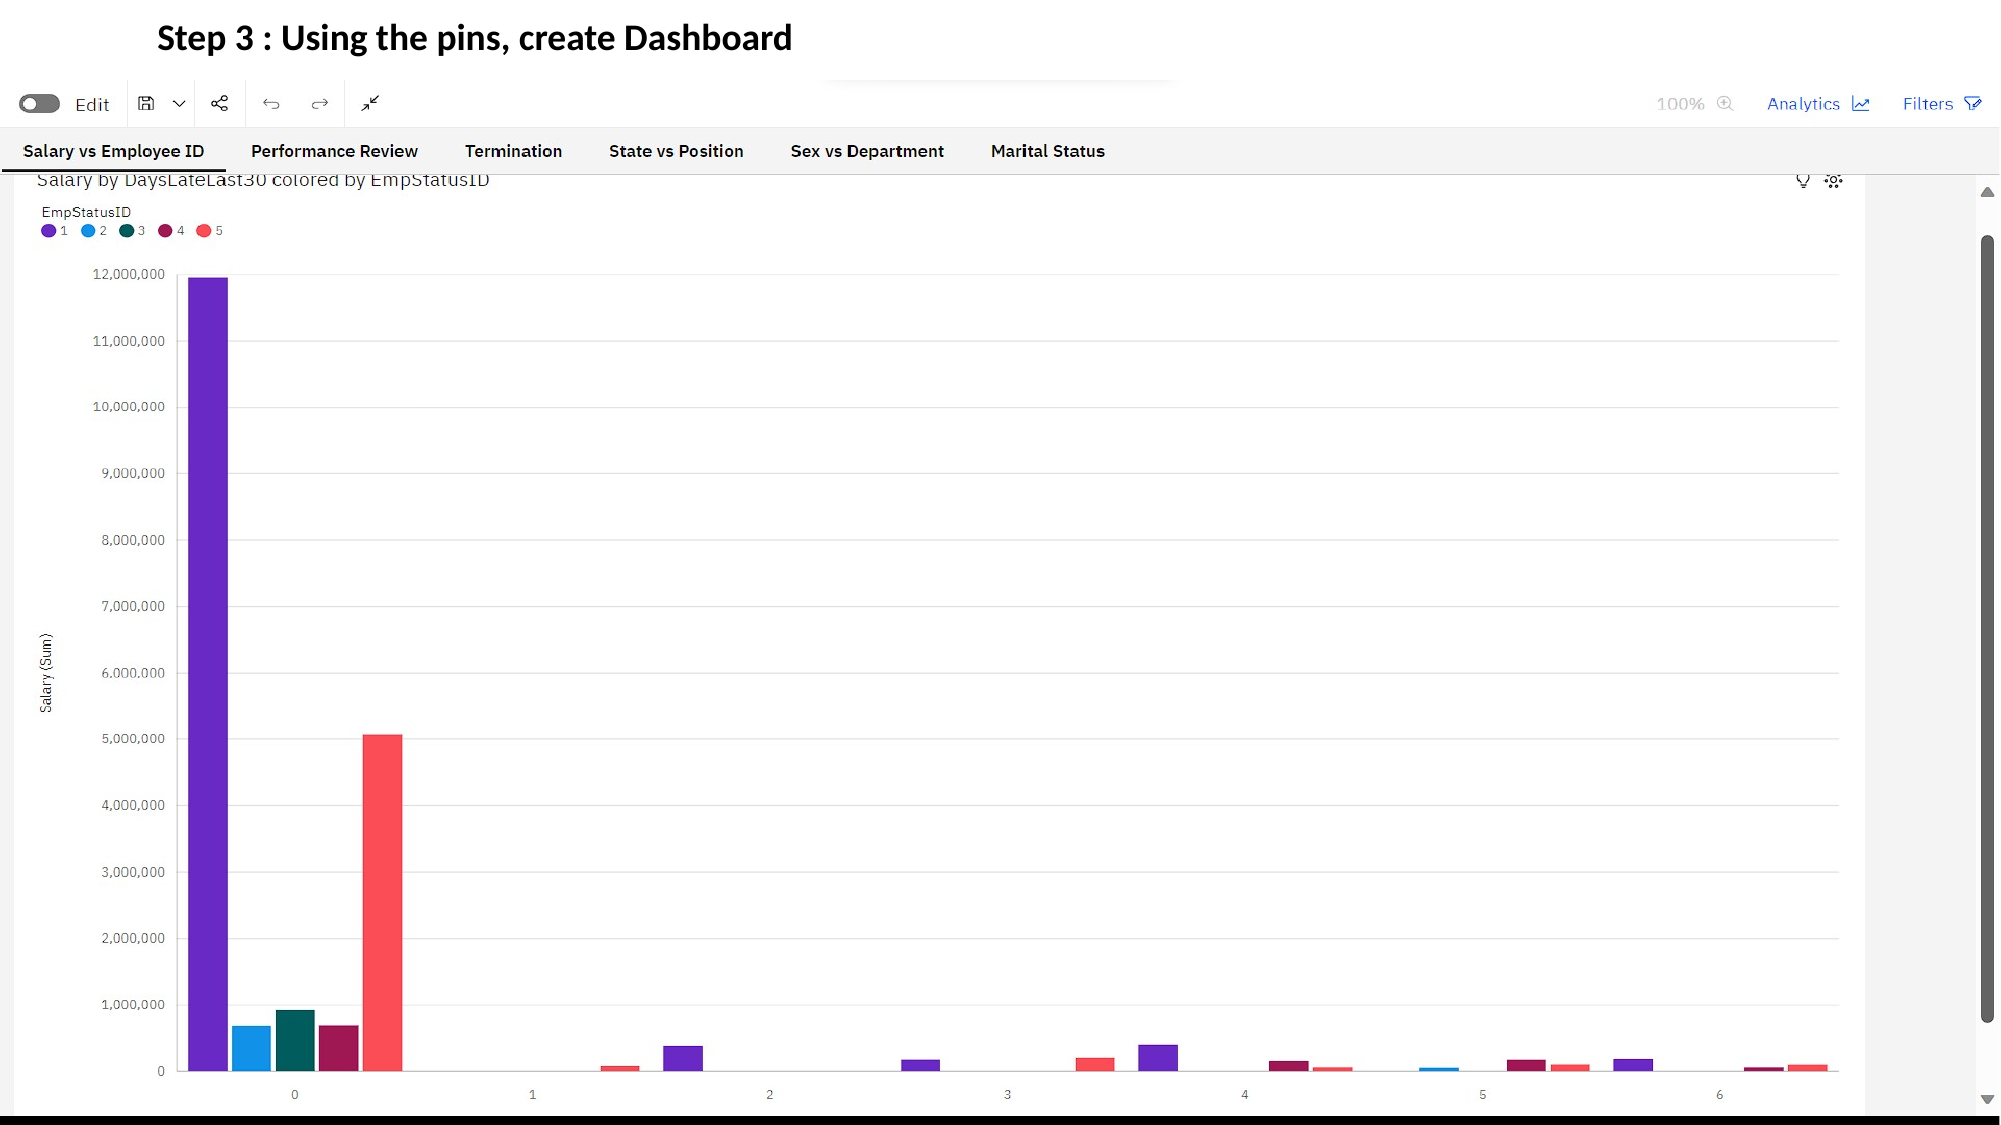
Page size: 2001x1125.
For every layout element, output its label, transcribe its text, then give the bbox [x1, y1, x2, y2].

picture [0, 80, 2000, 1125]
text Step 3 : Using the pins, create Dashboard [157, 14, 1549, 60]
